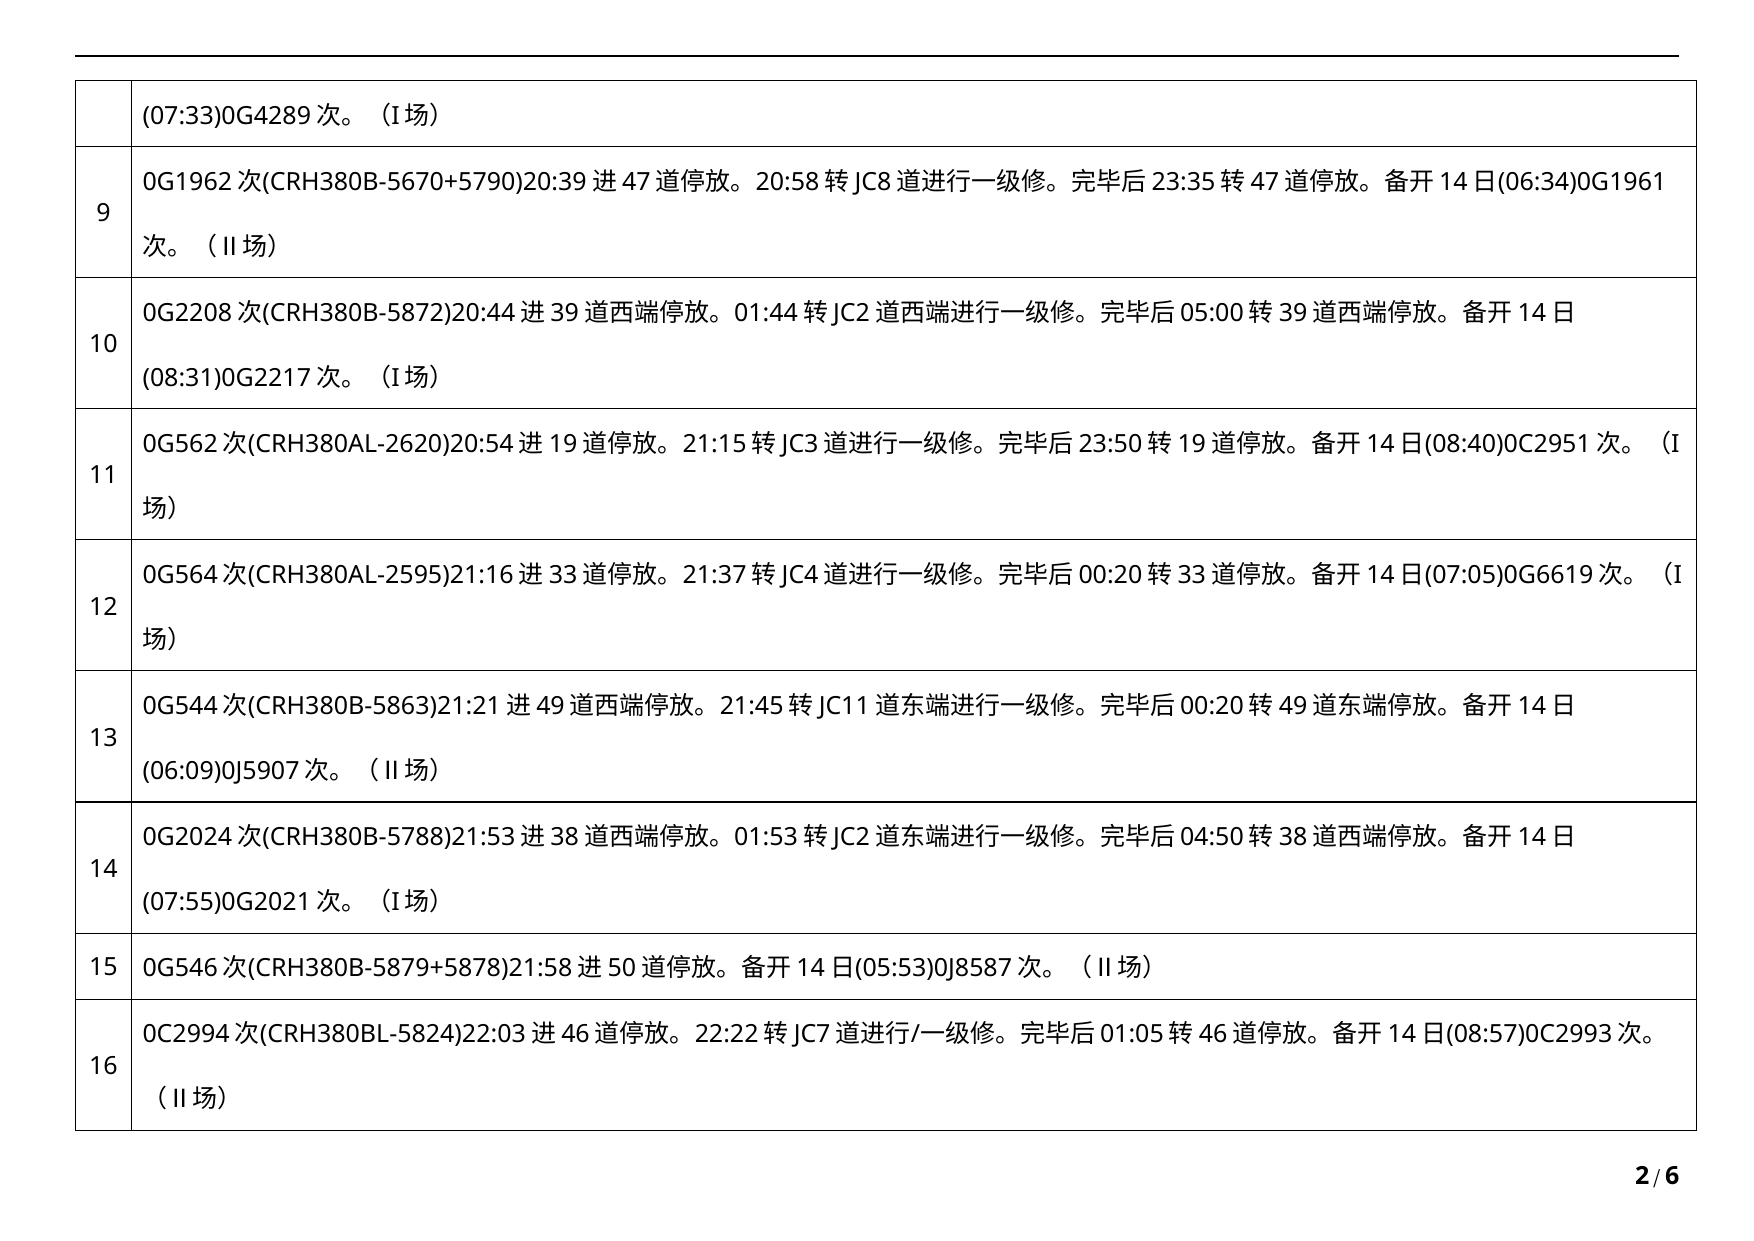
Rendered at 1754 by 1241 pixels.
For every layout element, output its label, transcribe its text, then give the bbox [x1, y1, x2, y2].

table_cell 0G546次(CRH380B-5879+5878)21:58进50道停放。备开14日(05:53)0J8587次。（Ⅱ场） [132, 934, 1696, 998]
table_cell 14 [76, 803, 131, 932]
table_cell 0G1962次(CRH380B-5670+5790)20:39进47道停放。20:58转JC8道进行一级修。完毕后23:35转47道停放。备开14日(06:34)0G1961次。（Ⅱ场） [132, 147, 1696, 277]
table_cell 0G544次(CRH380B-5863)21:21进49道西端停放。21:45转JC11道东端进行一级修。完毕后00:20转49道东端停放。备开14日(06:09)0J5907次。（Ⅱ场） [132, 671, 1696, 801]
table_cell 9 [76, 147, 131, 277]
table_cell 0C2994次(CRH380BL-5824)22:03进46道停放。22:22转JC7道进行/一级修。完毕后01:05转46道停放。备开14日(08:57)0C2993次。（Ⅱ场） [132, 1000, 1696, 1129]
table_cell 0G564次(CRH380AL-2595)21:16进33道停放。21:37转JC4道进行一级修。完毕后00:20转33道停放。备开14日(07:05)0G6619次。（I场） [132, 540, 1696, 670]
table_cell 11 [76, 409, 131, 539]
table_cell 16 [76, 1000, 131, 1129]
table_cell 12 [76, 540, 131, 670]
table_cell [132, 81, 1696, 146]
table_cell 8 [76, 81, 131, 146]
table_cell 13 [76, 671, 131, 801]
table_cell 0G562次(CRH380AL-2620)20:54进19道停放。21:15转JC3道进行一级修。完毕后23:50转19道停放。备开14日(08:40)0C2951次。（I场） [132, 409, 1696, 539]
table_cell 0G2024次(CRH380B-5788)21:53进38道西端停放。01:53转JC2道东端进行一级修。完毕后04:50转38道西端停放。备开14日(07:55)0G2021次。（I场） [132, 803, 1696, 932]
table_cell 10 [76, 278, 131, 408]
table_cell 0G2208次(CRH380B-5872)20:44进39道西端停放。01:44转JC2道西端进行一级修。完毕后05:00转39道西端停放。备开14日(08:31)0G2217次。（I场） [132, 278, 1696, 408]
table_cell 15 [76, 934, 131, 998]
